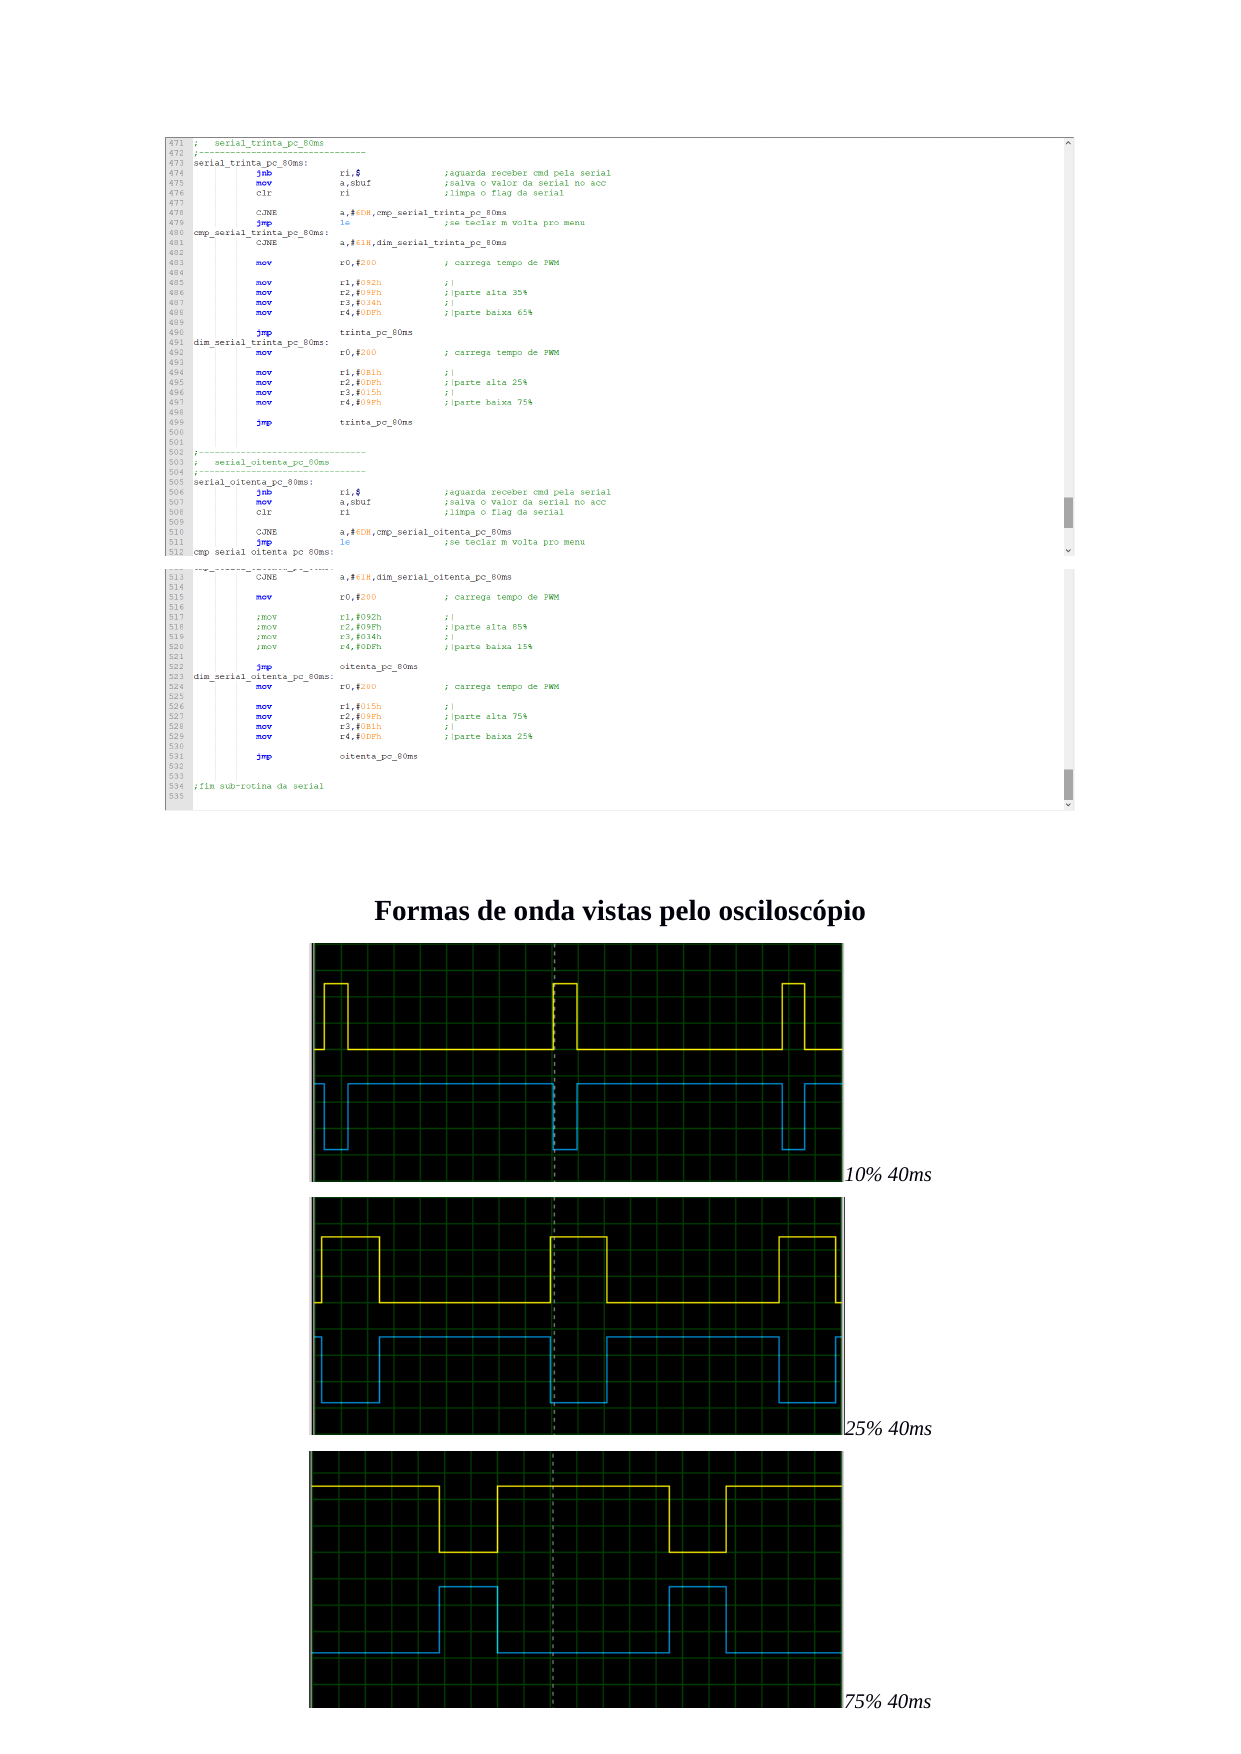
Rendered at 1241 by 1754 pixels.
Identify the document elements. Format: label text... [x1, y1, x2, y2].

picture [164, 569, 1075, 811]
picture [308, 943, 845, 1182]
picture [308, 1451, 844, 1708]
picture [308, 1197, 845, 1435]
picture [164, 137, 1075, 556]
text Formas de onda vistas pelo osciloscópio [164, 893, 1076, 927]
